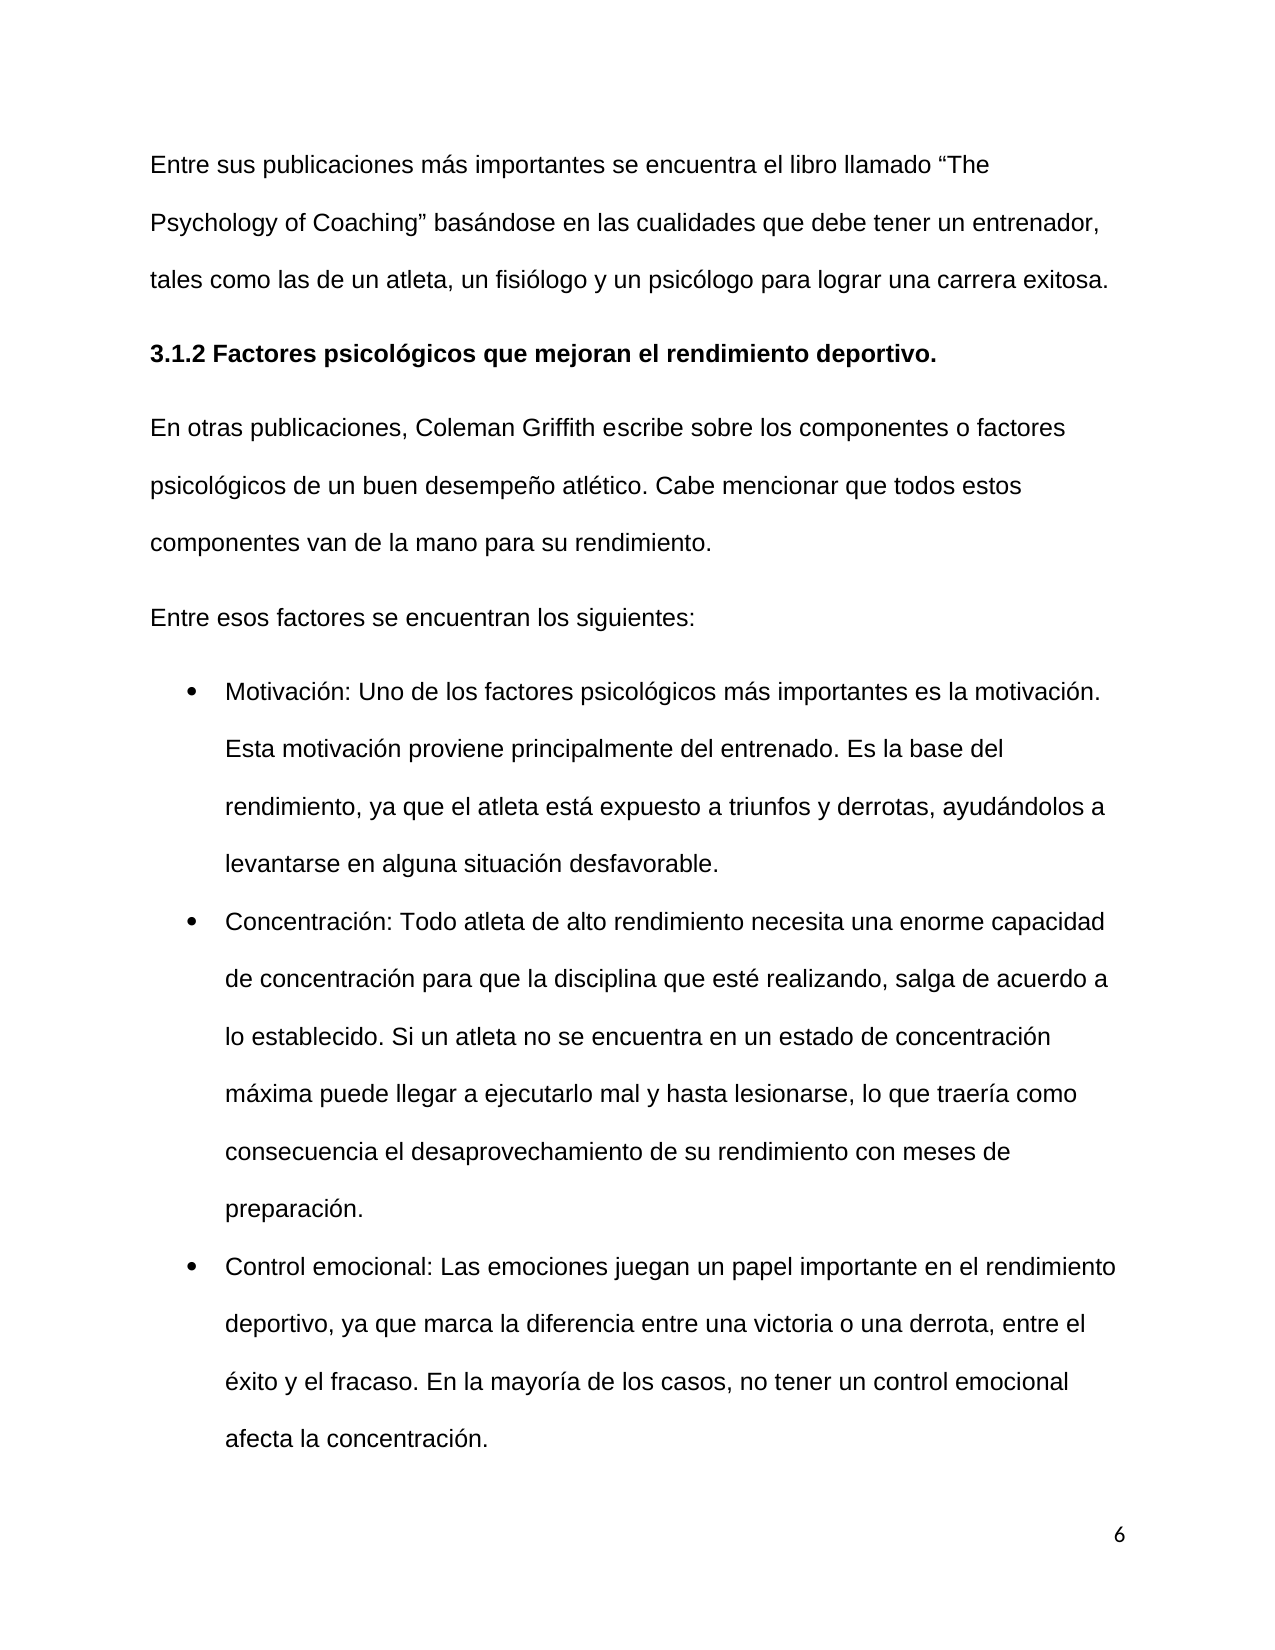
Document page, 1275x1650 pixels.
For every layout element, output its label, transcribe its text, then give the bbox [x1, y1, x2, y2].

text Entre sus publicaciones más importantes se encuentra el libro llamado “The Psychology of Coaching” basándose en las cualidades que debe tener un entrenador, tales como las de un atleta, un fisiólogo y un psicólogo para lograr una carrera exitosa. [150, 150, 1125, 294]
list Concentración: Todo atleta de alto rendimiento necesita una enorme capacidad de concentración para que la disciplina que esté realizando, salga de acuerdo a lo establecido. Si un atleta no se encuentra en un estado de concentración máxima puede llegar a ejecutarlo mal y hasta lesionarse, lo que traería como consecuencia el desaprovechamiento de su rendimiento con meses de preparación. [187, 907, 1125, 1223]
text En otras publicaciones, Coleman Griffith escribe sobre los componentes o factores psicológicos de un buen desempeño atlético. Cabe mencionar que todos estos componentes van de la mano para su rendimiento. [150, 413, 1125, 557]
text Entre esos factores se encuentran los siguientes: [150, 602, 1125, 631]
text 3.1.2 Factores psicológicos que mejoran el rendimiento deportivo. [150, 339, 1125, 368]
list Motivación: Uno de los factores psicológicos más importantes es la motivación. Esta motivación proviene principalmente del entrenado. Es la base del rendimiento, ya que el atleta está expuesto a triunfos y derrotas, ayudándolos a levantarse en alguna situación desfavorable. [187, 677, 1125, 878]
list Control emocional: Las emociones juegan un papel importante en el rendimiento deportivo, ya que marca la diferencia entre una victoria o una derrota, entre el éxito y el fracaso. En la mayoría de los casos, no tener un control emocional afecta la concentración. [187, 1252, 1125, 1453]
